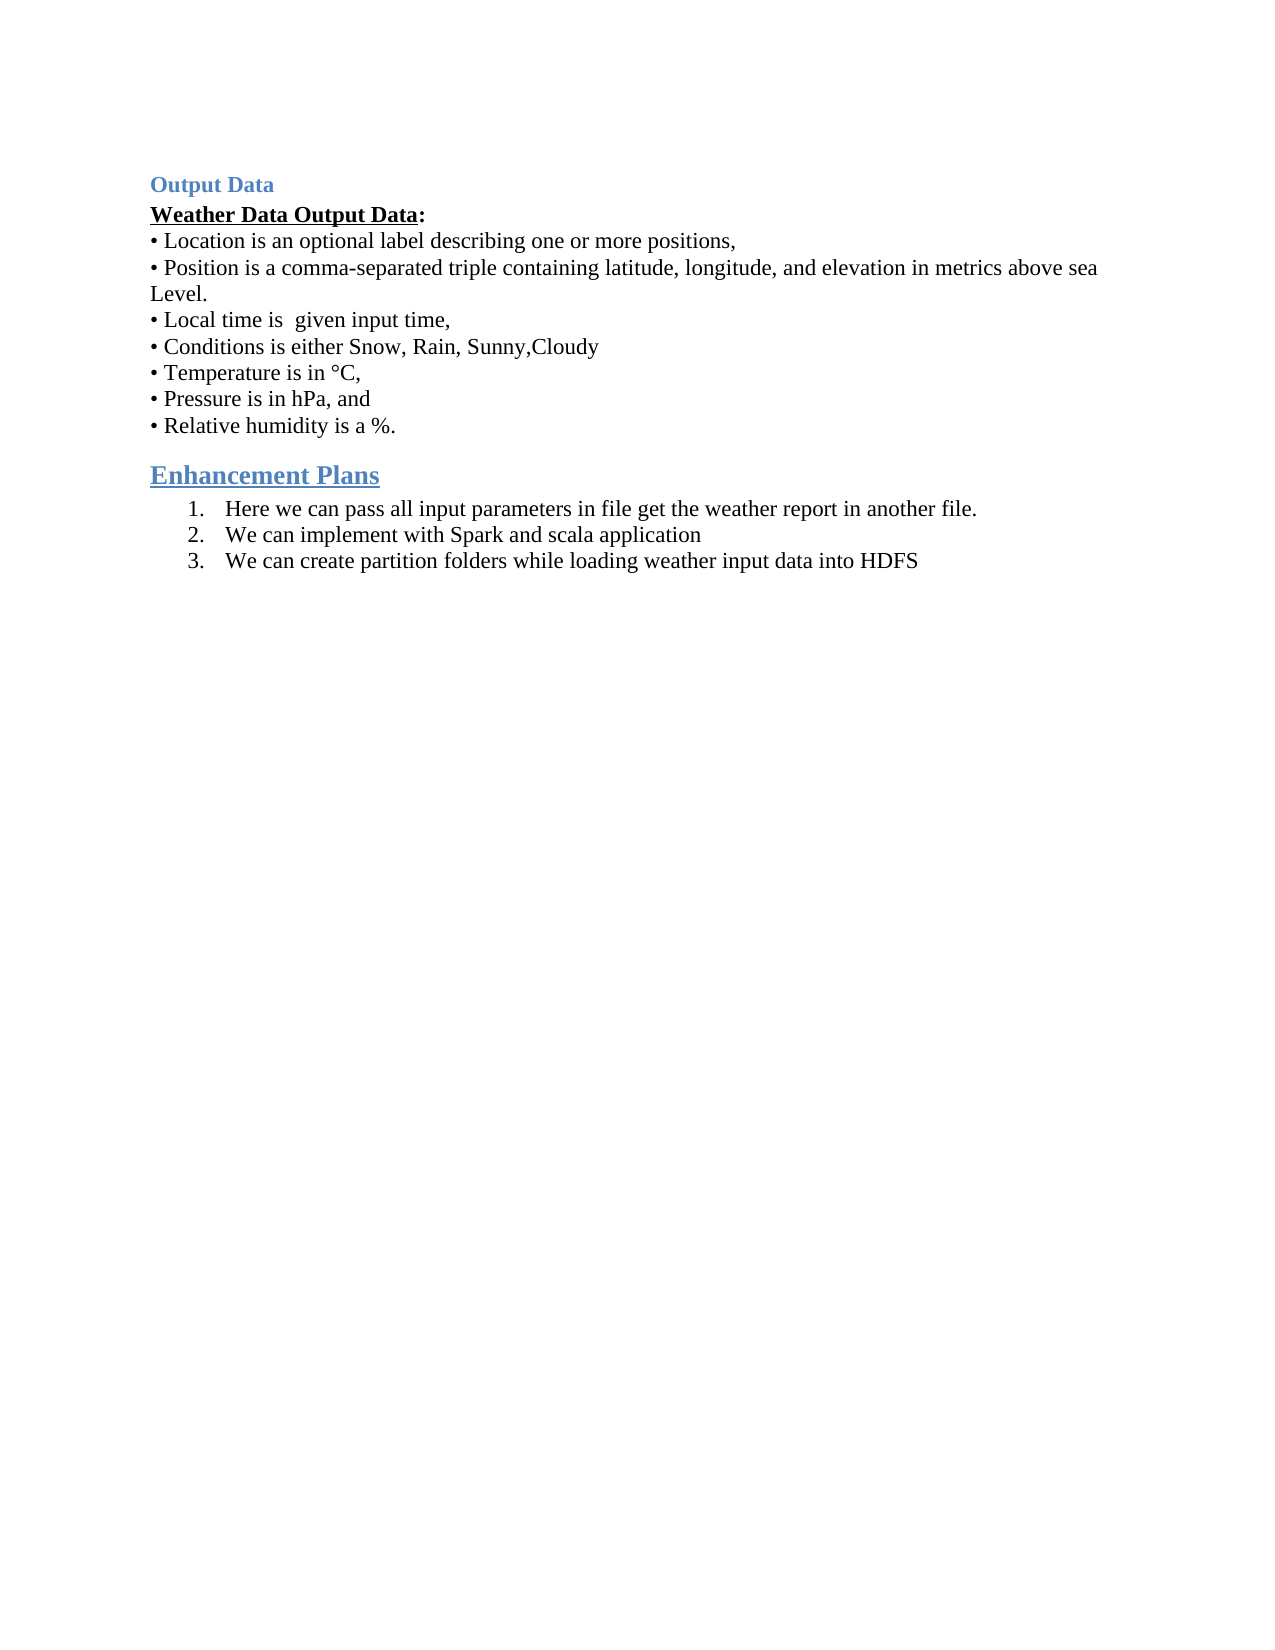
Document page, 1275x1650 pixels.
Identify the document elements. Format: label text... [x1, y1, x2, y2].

text • Relative humidity is a %. [150, 412, 1125, 438]
text Weather Data Output Data: [150, 201, 1125, 227]
list We can implement with Spark and scala application [187, 521, 1125, 547]
list Here we can pass all input parameters in file get the weather report in another file. [187, 495, 1125, 521]
text • Temperature is in °C, [150, 359, 1125, 386]
text • Position is a comma-separated triple containing latitude, longitude, and elevation in metrics above sea [150, 254, 1125, 280]
text • Local time is given input time, [150, 306, 1125, 333]
list We can create partition folders while loading weather input data into HDFS [187, 547, 1125, 574]
subtitle Output Data [150, 171, 1125, 197]
text • Conditions is either Snow, Rain, Sunny,Cloudy [150, 333, 1125, 359]
text Level. [150, 280, 1125, 306]
text • Pressure is in hPa, and [150, 386, 1125, 412]
subtitle Enhancement Plans [150, 459, 1125, 490]
text • Location is an optional label describing one or more positions, [150, 227, 1125, 254]
